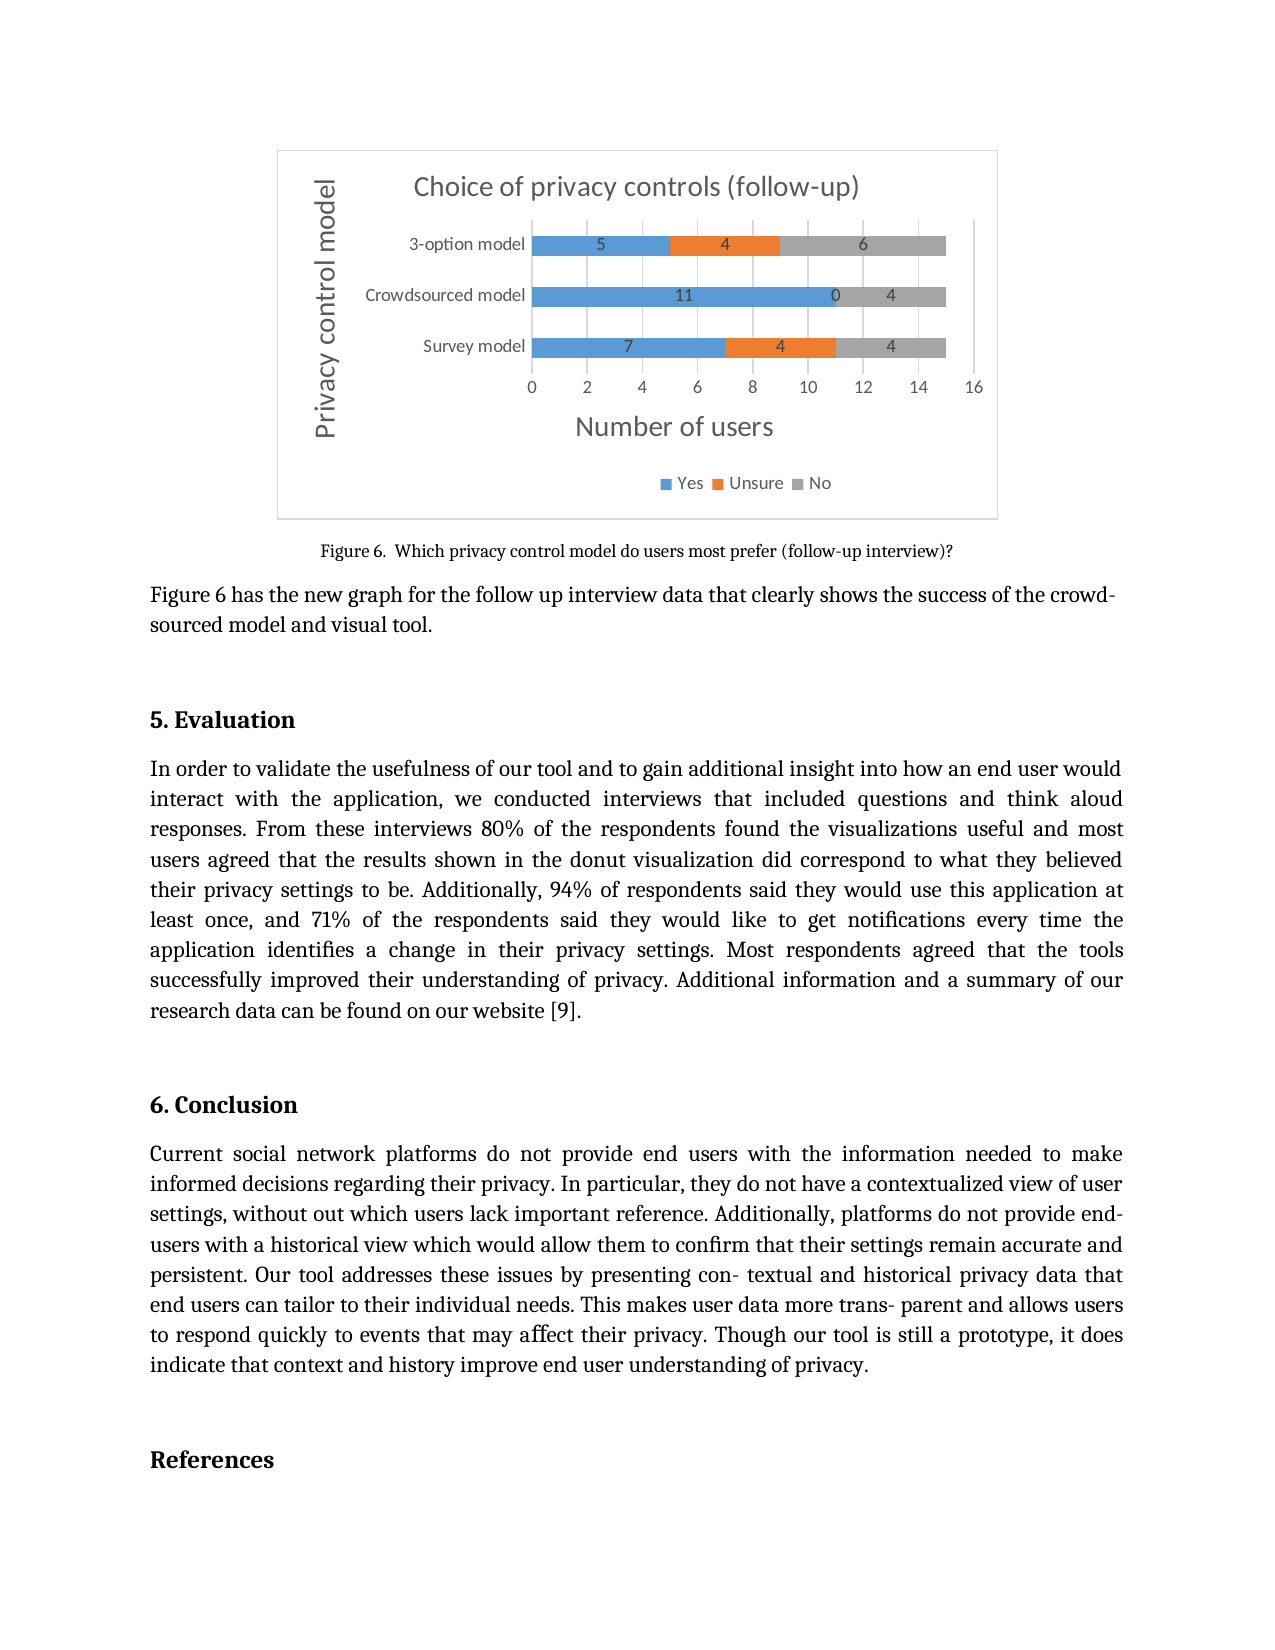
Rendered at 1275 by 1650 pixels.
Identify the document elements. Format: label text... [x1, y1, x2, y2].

text 5. Evaluation [150, 706, 1125, 735]
text Figure 6. Which privacy control model do users most prefer (follow-up interview)? [150, 541, 1125, 562]
text In order to validate the usefulness of our tool and to gain additional insight into how an end user would interact with the application, we conducted interviews that included questions and think aloud responses. From these interviews 80% of the respondents found the visualizations useful and most users agreed that the results shown in the donut visualization did correspond to what they believed their privacy settings to be. Additionally, 94% of respondents said they would use this application at least once, and 71% of the respondents said they would like to get notiﬁcations every time the application identiﬁes a change in their privacy settings. Most respondents agreed that the tools successfully improved their understanding of privacy. Additional information and a summary of our research data can be found on our website [9]. [150, 756, 1125, 1024]
text 6. Conclusion [150, 1091, 1125, 1120]
text References [150, 1446, 1125, 1475]
text Figure 6 has the new graph for the follow up interview data that clearly shows the success of the crowd-sourced model and visual tool. [150, 582, 1125, 639]
text Current social network platforms do not provide end users with the information needed to make informed decisions regarding their privacy. In particular, they do not have a contextualized view of user settings, without out which users lack important reference. Additionally, platforms do not provide end-users with a historical view which would allow them to conﬁrm that their settings remain accurate and persistent. Our tool addresses these issues by presenting con- textual and historical privacy data that end users can tailor to their individual needs. This makes user data more trans- parent and allows users to respond quickly to events that may aﬀect their privacy. Though our tool is still a prototype, it does indicate that context and history improve end user understanding of privacy. [150, 1141, 1125, 1379]
